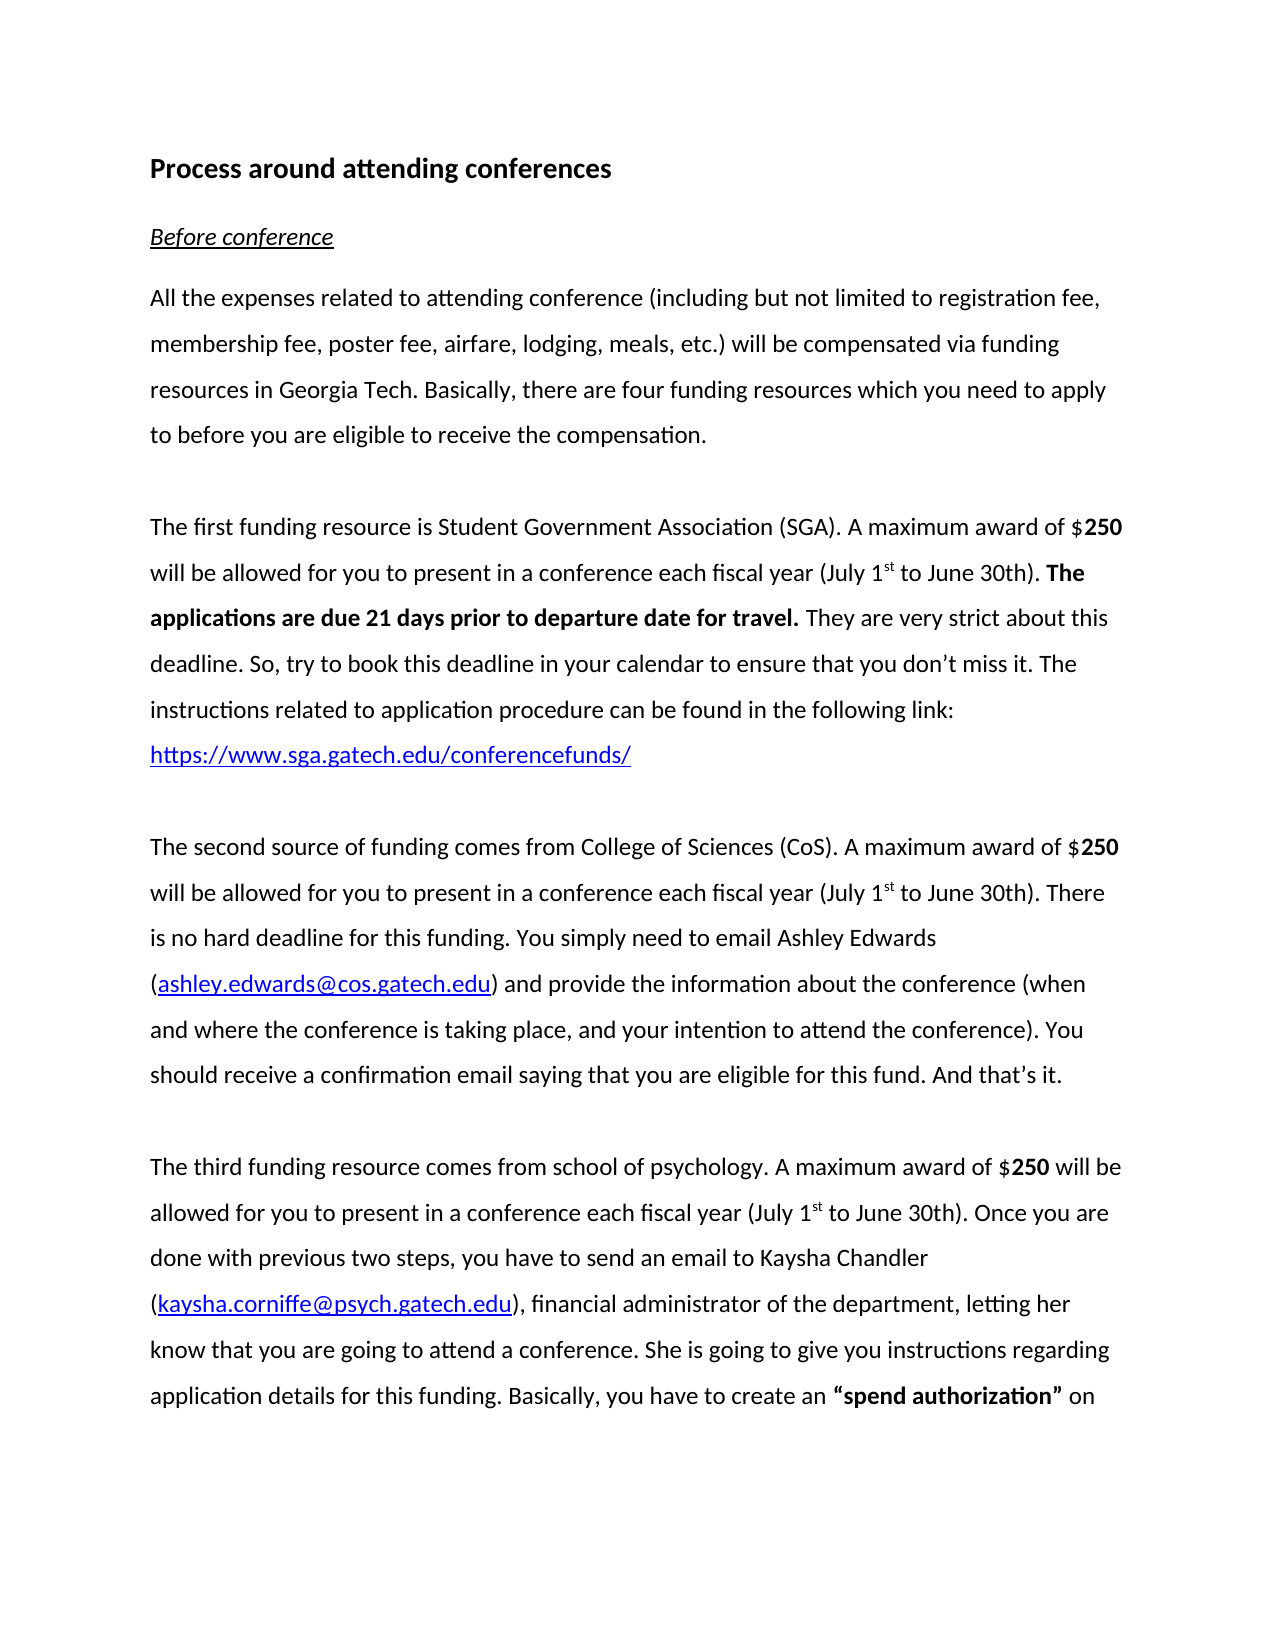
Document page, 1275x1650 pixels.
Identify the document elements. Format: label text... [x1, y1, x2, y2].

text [150, 1151, 1125, 1410]
text Before conference [150, 221, 1125, 252]
text Process around attending conferences [150, 150, 1125, 186]
text The second source of funding comes from College of Sciences (CoS). A maximum award of $250 will be allowed for you to present in a conference each fiscal year (July 1st to June 30th). There is no hard deadline for this funding. You simply need to email Ashley Edwards (ashley.edwards@cos.gatech.edu) and provide the information about the conference (when and where the conference is taking place, and your intention to attend the conference). You should receive a confirmation email saying that you are eligible for this fund. And that’s it. [150, 831, 1125, 1090]
text https://www.sga.gatech.edu/conferencefunds/ [150, 739, 1125, 770]
text The first funding resource is Student Government Association (SGA). A maximum award of $250 will be allowed for you to present in a conference each fiscal year (July 1st to June 30th). The applications are due 21 days prior to departure date for travel. They are very strict about this deadline. So, try to book this deadline in your calendar to ensure that you don’t miss it. The instructions related to application procedure can be found in the following link: [150, 511, 1125, 724]
text All the expenses related to attending conference (including but not limited to registration fee, membership fee, poster fee, airfare, lodging, meals, etc.) will be compensated via funding resources in Georgia Tech. Basically, there are four funding resources which you need to apply to before you are eligible to receive the compensation. [150, 282, 1125, 450]
